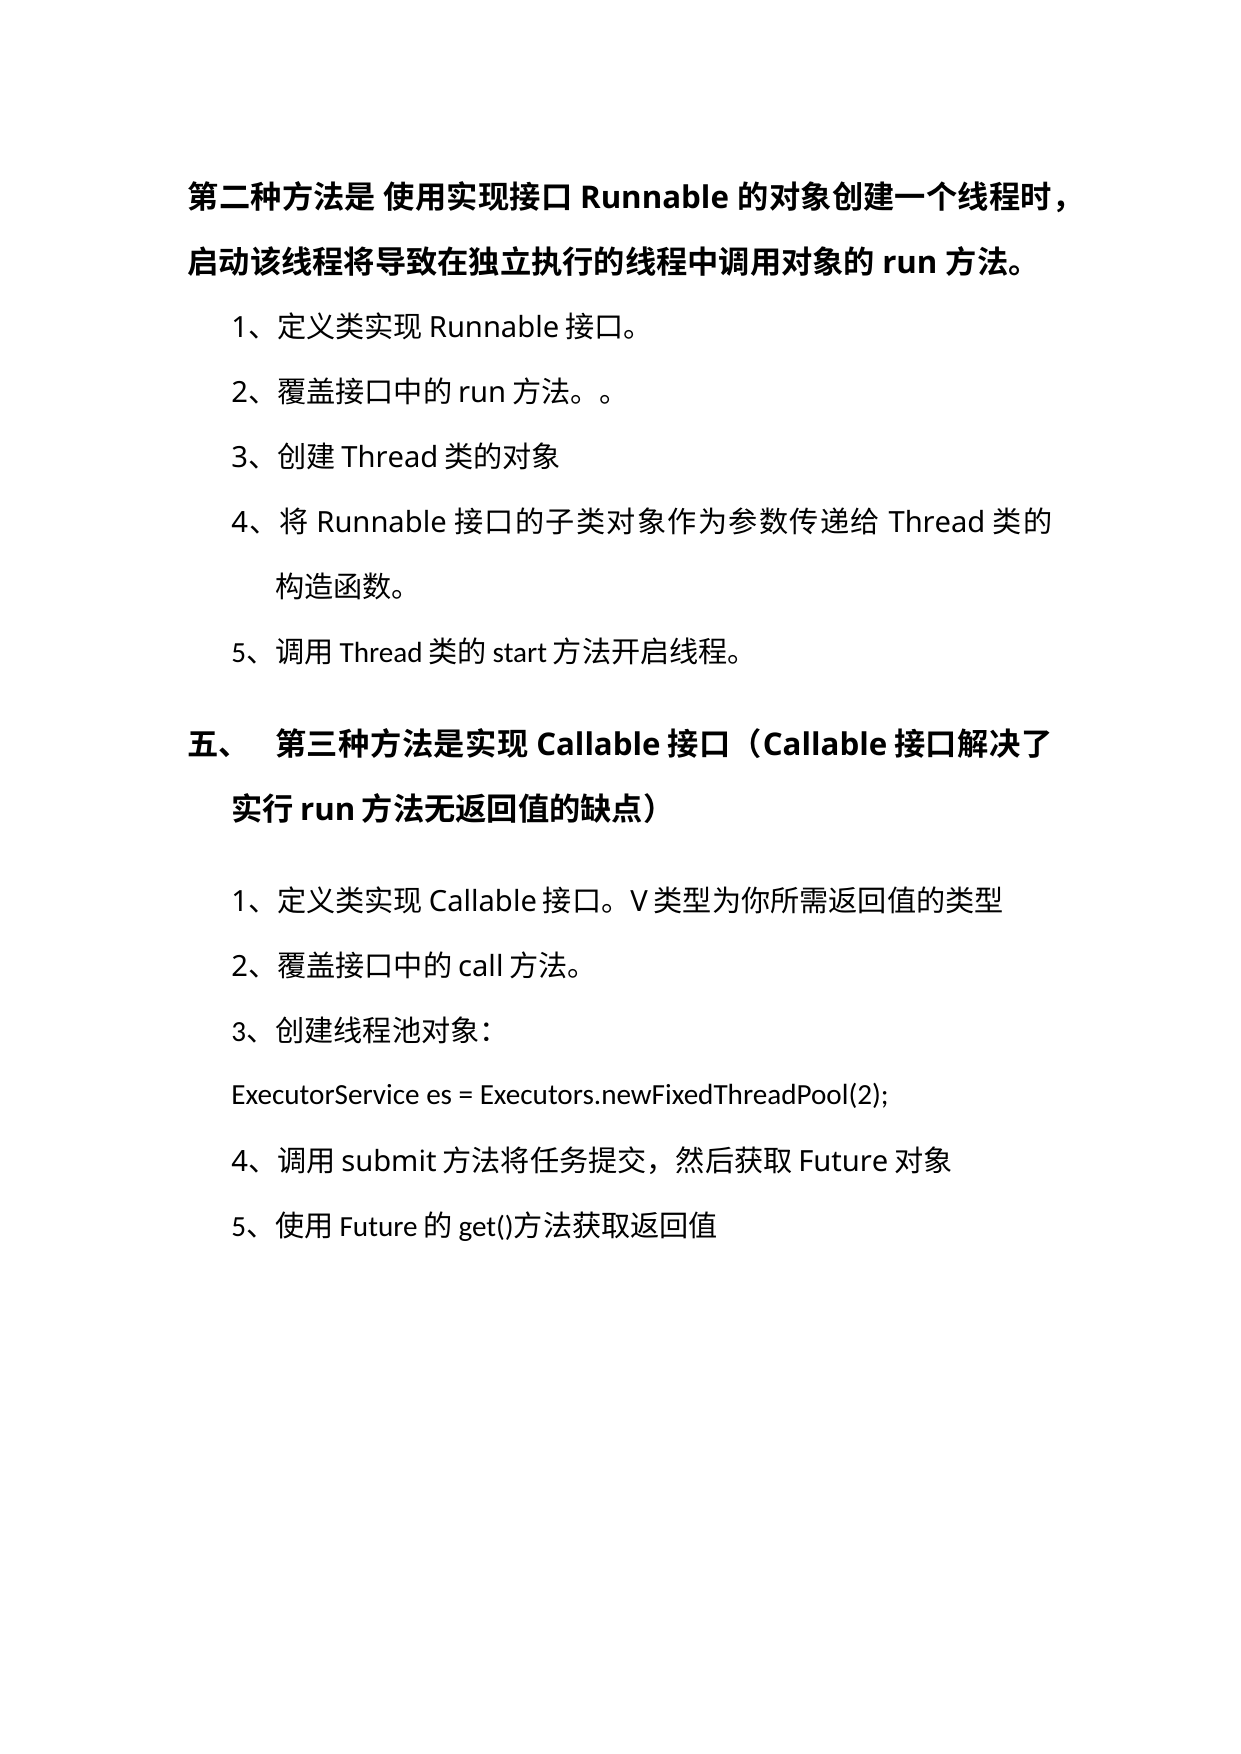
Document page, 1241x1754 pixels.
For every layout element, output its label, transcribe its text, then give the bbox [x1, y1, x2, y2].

text 5、调用Thread类的start方法开启线程。 [187, 617, 1053, 682]
list 2、覆盖接口中的call方法。 [231, 931, 1053, 996]
text 3、创建线程池对象： [231, 996, 1053, 1061]
list 4、调用submit方法将任务提交，然后获取Future对象 [231, 1126, 1053, 1191]
list 2、覆盖接口中的run方法。。 [231, 357, 1053, 422]
list 4、将Runnable接口的子类对象作为参数传递给Thread类的构造函数。 [231, 487, 1053, 617]
subtitle 第三种方法是实现Callable接口（Callable接口解决了实行run方法无返回值的缺点） [187, 709, 1053, 839]
text 5、使用Future的get()方法获取返回值 [187, 1191, 1053, 1256]
text 第二种方法是 使用实现接口 Runnable 的对象创建一个线程时，启动该线程将导致在独立执行的线程中调用对象的 run 方法。 [187, 162, 1053, 292]
list 1、定义类实现Callable接口。V类型为你所需返回值的类型 [231, 866, 1053, 931]
list 1、定义类实现Runnable接口。 [231, 292, 1053, 357]
text ExecutorService es = Executors.newFixedThreadPool(2); [231, 1061, 1053, 1126]
list 3、创建Thread类的对象 [231, 422, 1053, 487]
